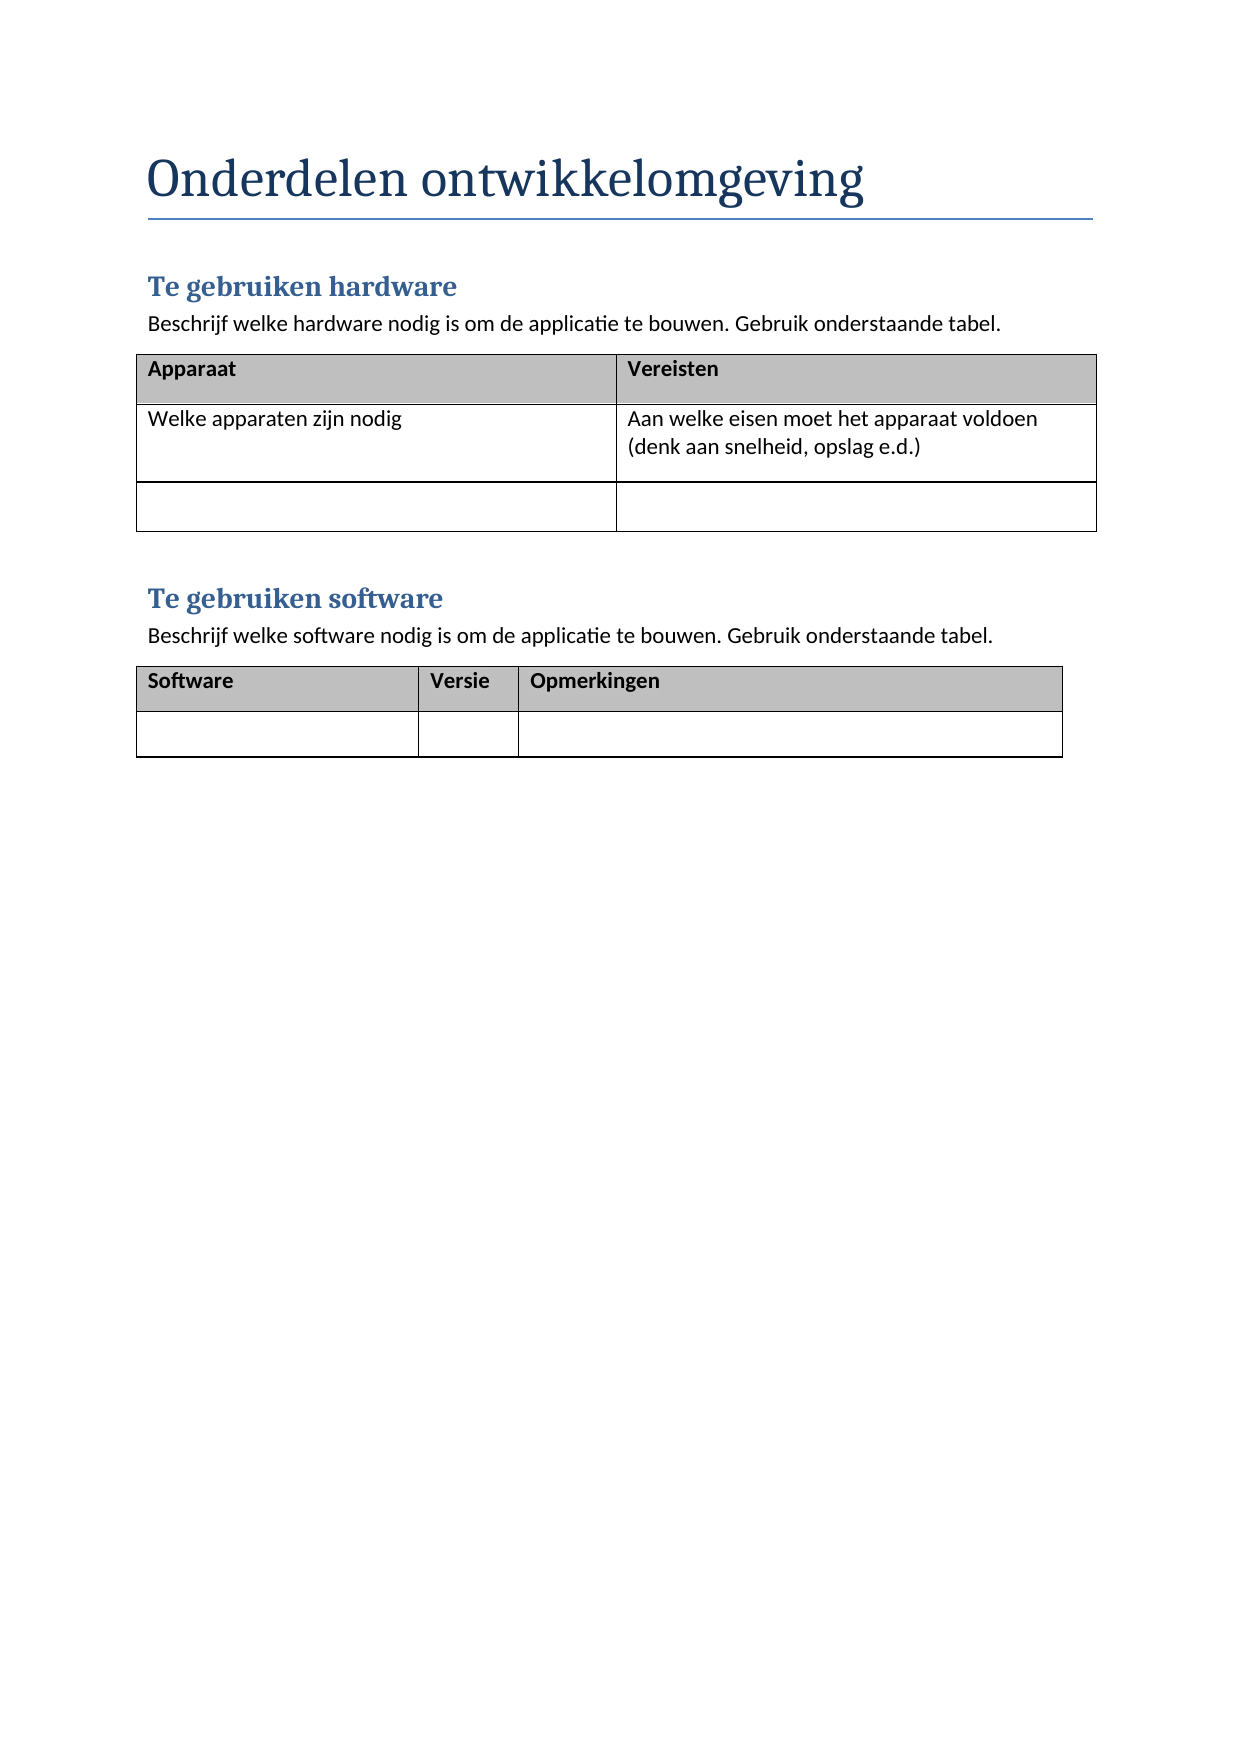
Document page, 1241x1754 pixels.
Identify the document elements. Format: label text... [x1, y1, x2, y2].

text Beschrijf welke hardware nodig is om de applicatie te bouwen. Gebruik onderstaande tabel. [148, 309, 1093, 337]
text Beschrijf welke software nodig is om de applicatie te bouwen. Gebruik onderstaande tabel. [148, 621, 1093, 649]
table_cell Aan welke eisen moet het apparaat voldoen (denk aan snelheid, opslag e.d.) [617, 405, 1096, 481]
table_cell [137, 483, 616, 531]
title Onderdelen ontwikkelomgeving [148, 148, 1093, 218]
table_header Versie [419, 667, 518, 711]
subtitle Te gebruiken software [148, 582, 1093, 616]
table_header Vereisten [617, 355, 1096, 403]
table_cell Welke apparaten zijn nodig [137, 405, 616, 481]
table_cell [617, 483, 1096, 531]
table_header Software [137, 667, 418, 711]
subtitle Te gebruiken hardware [148, 270, 1093, 304]
table_header Opmerkingen [519, 667, 1062, 711]
table_cell [137, 712, 418, 756]
table_cell [519, 712, 1062, 756]
table_cell [419, 712, 518, 756]
table_header Apparaat [137, 355, 616, 403]
